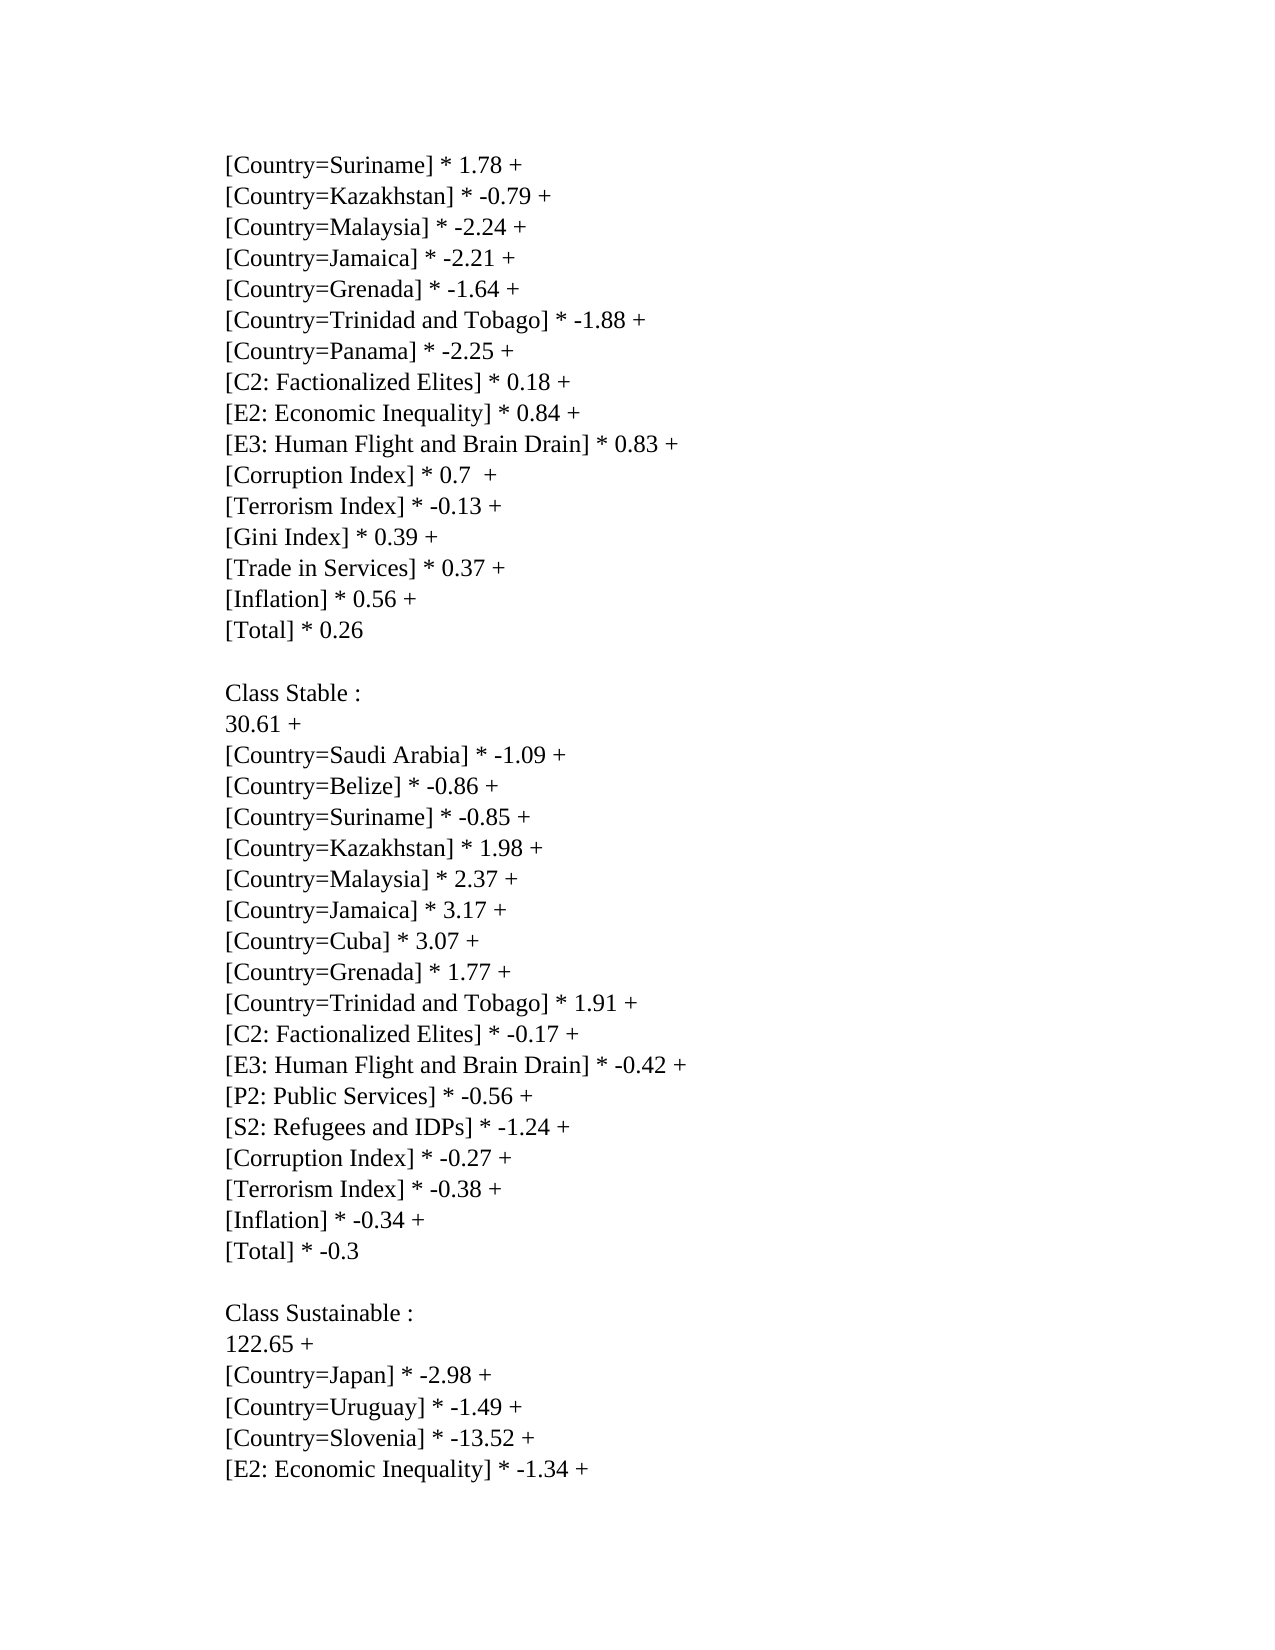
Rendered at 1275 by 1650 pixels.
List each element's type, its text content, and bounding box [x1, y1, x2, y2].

list [Inflation] * 0.56 + [225, 584, 1125, 613]
list [Country=Malaysia] * 2.37 + [225, 864, 1125, 893]
list [Country=Malaysia] * -2.24 + [225, 212, 1125, 241]
list [Country=Jamaica] * 3.17 + [225, 895, 1125, 924]
list [Country=Uruguay] * -1.49 + [225, 1392, 1125, 1420]
list [Country=Kazakhstan] * 1.98 + [225, 833, 1125, 862]
list [Inflation] * -0.34 + [225, 1205, 1125, 1234]
list [Country=Kazakhstan] * -0.79 + [225, 181, 1125, 210]
list [Country=Jamaica] * -2.21 + [225, 243, 1125, 272]
list [P2: Public Services] * -0.56 + [225, 1081, 1125, 1110]
list [Country=Slovenia] * -13.52 + [225, 1423, 1125, 1451]
list [Country=Grenada] * -1.64 + [225, 274, 1125, 303]
list [Country=Grenada] * 1.77 + [225, 957, 1125, 986]
list [S2: Refugees and IDPs] * -1.24 + [225, 1112, 1125, 1141]
list [E3: Human Flight and Brain Drain] * 0.83 + [225, 429, 1125, 458]
list [Country=Panama] * -2.25 + [225, 336, 1125, 365]
list [Terrorism Index] * -0.38 + [225, 1174, 1125, 1203]
list [Country=Trinidad and Tobago] * 1.91 + [225, 988, 1125, 1017]
list [C2: Factionalized Elites] * -0.17 + [225, 1019, 1125, 1048]
list [Country=Suriname] * 1.78 + [225, 150, 1125, 179]
list [Country=Japan] * -2.98 + [225, 1361, 1125, 1389]
list [Country=Cuba] * 3.07 + [225, 926, 1125, 955]
list [Corruption Index] * -0.27 + [225, 1143, 1125, 1172]
list [E2: Economic Inequality] * 0.84 + [225, 398, 1125, 427]
list [Corruption Index] * 0.7 + [225, 460, 1125, 489]
list [Total] * 0.26 [225, 616, 1125, 644]
list 122.65 + [225, 1329, 1125, 1358]
list [Country=Saudi Arabia] * -1.09 + [225, 740, 1125, 768]
list [E3: Human Flight and Brain Drain] * -0.42 + [225, 1050, 1125, 1079]
list [Trade in Services] * 0.37 + [225, 553, 1125, 582]
list [E2: Economic Inequality] * -1.34 + [225, 1454, 1125, 1482]
list 30.61 + [225, 709, 1125, 737]
list [Country=Trinidad and Tobago] * -1.88 + [225, 305, 1125, 334]
list [Gini Index] * 0.39 + [225, 522, 1125, 551]
list [Total] * -0.3 [225, 1236, 1125, 1265]
list [C2: Factionalized Elites] * 0.18 + [225, 367, 1125, 396]
list [Terrorism Index] * -0.13 + [225, 491, 1125, 520]
list Class Sustainable : [225, 1298, 1125, 1327]
list Class Stable : [225, 678, 1125, 706]
list [Country=Belize] * -0.86 + [225, 771, 1125, 799]
list [Country=Suriname] * -0.85 + [225, 802, 1125, 831]
